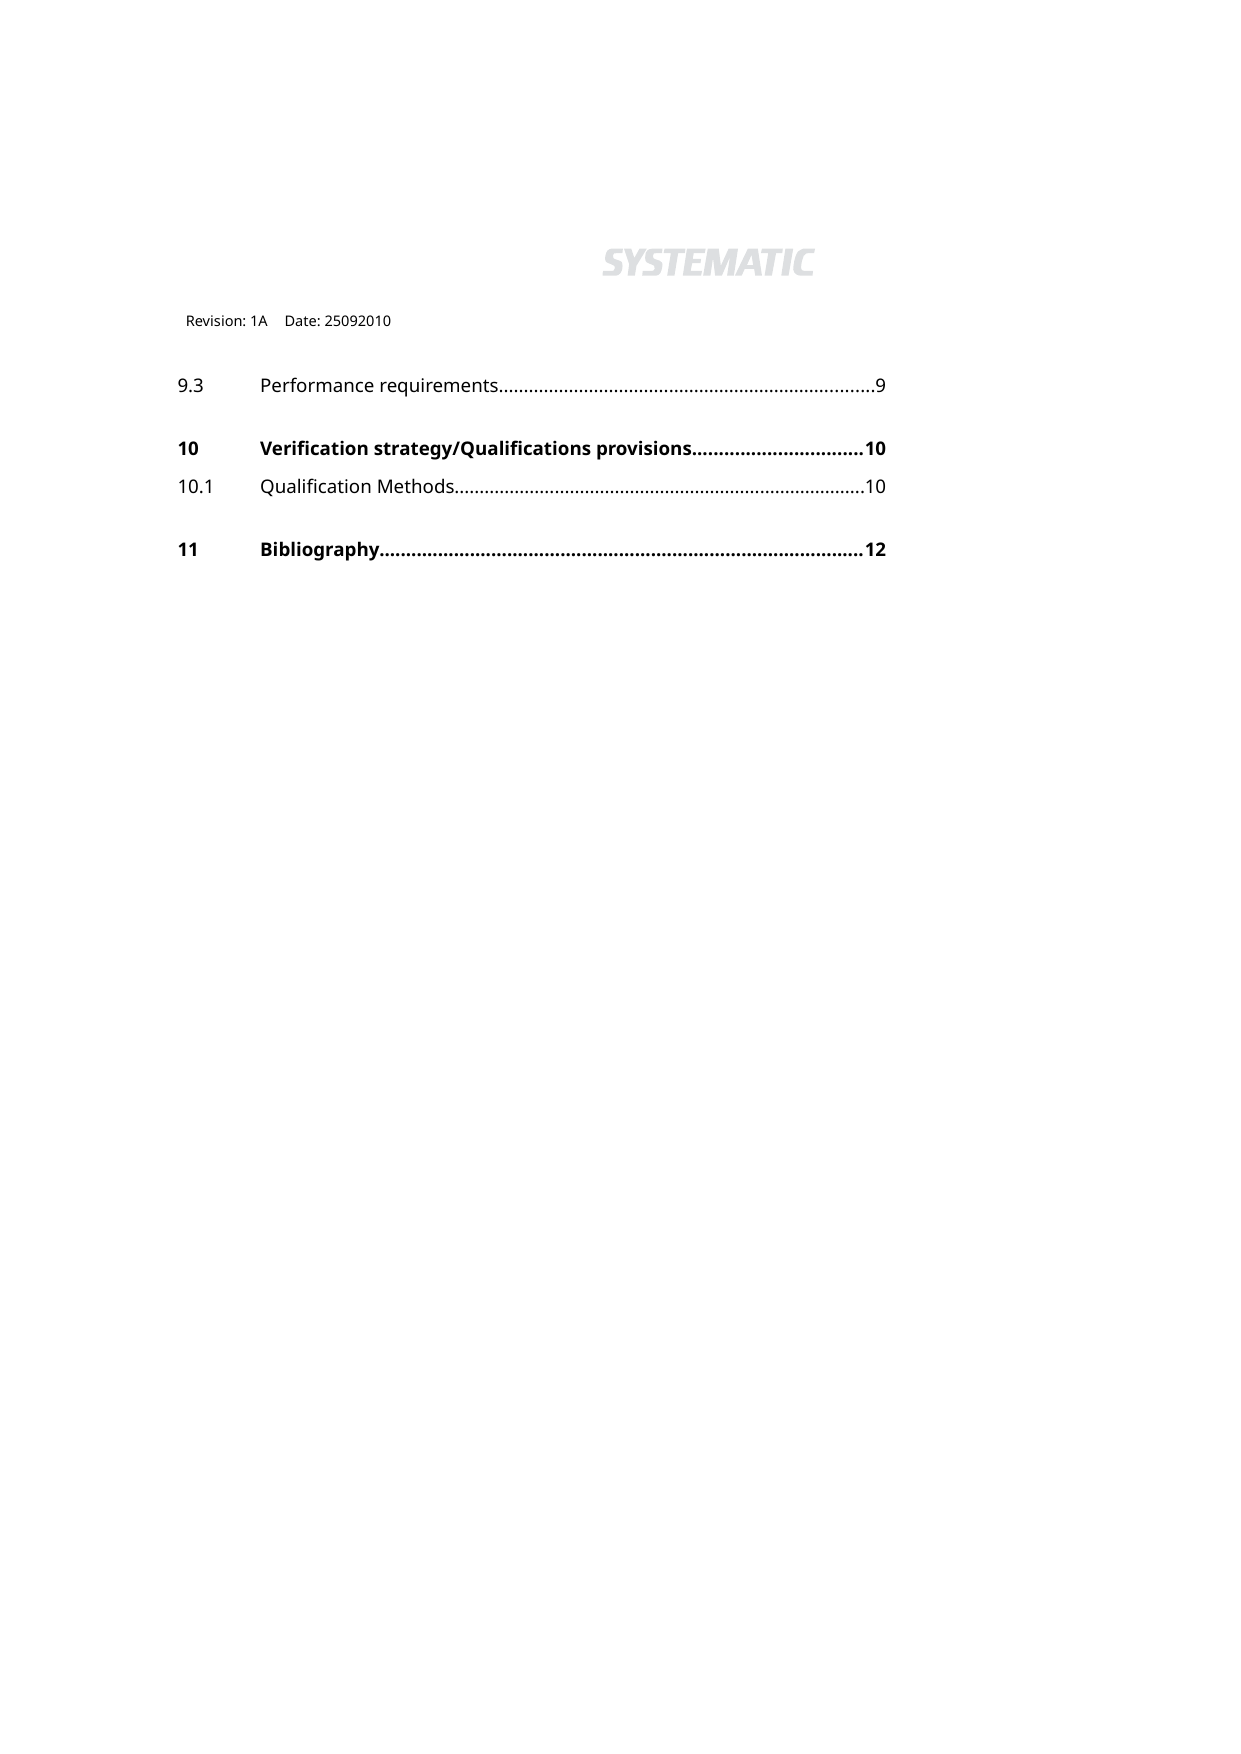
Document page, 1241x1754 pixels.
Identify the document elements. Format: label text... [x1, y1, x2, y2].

text 11 Bibliography 12 [177, 537, 827, 562]
text 10.1 Qualification Methods 10 [177, 473, 827, 499]
text 9.3 Performance requirements 9 [177, 177, 827, 398]
text 10 Verification strategy/Qualifications provisions 10 [177, 436, 827, 461]
